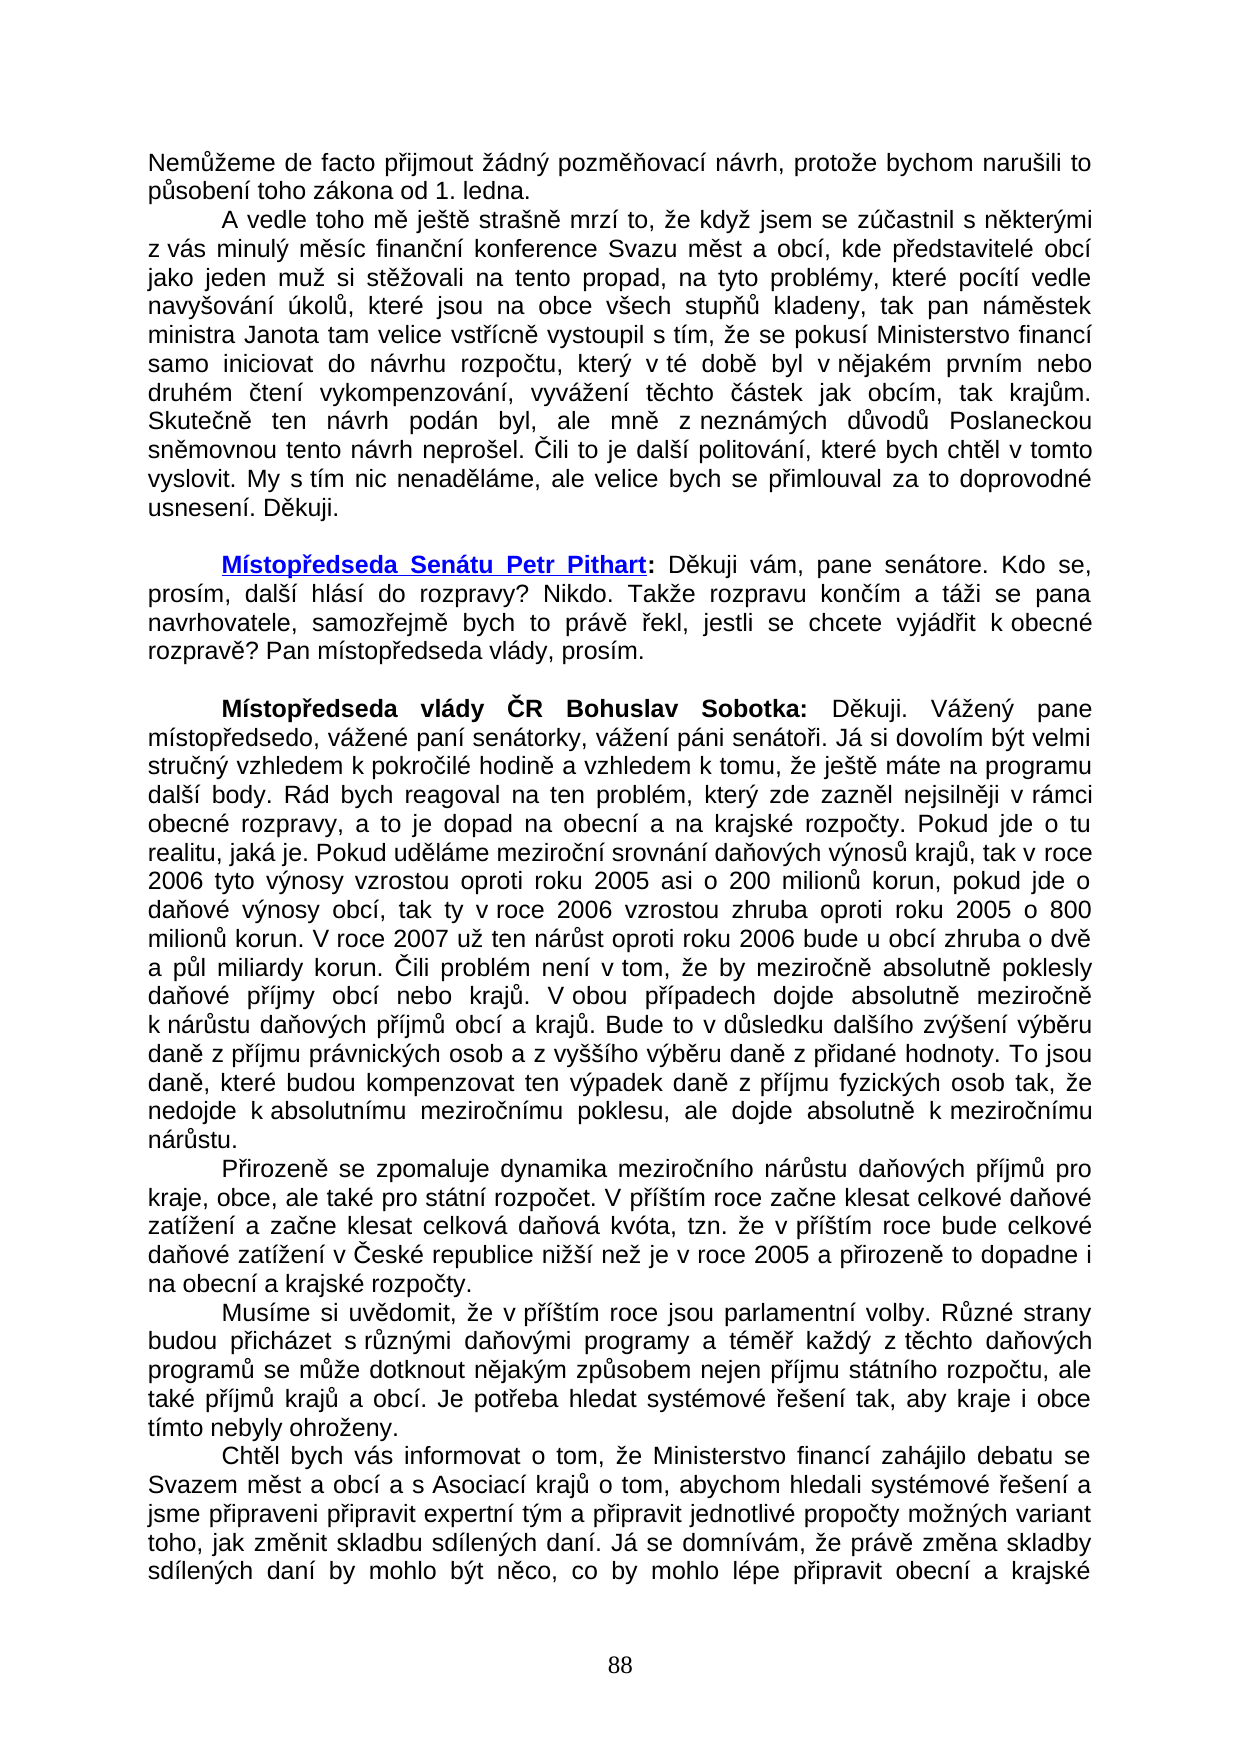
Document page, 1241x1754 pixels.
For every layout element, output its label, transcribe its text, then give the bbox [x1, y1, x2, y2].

text Místopředseda Senátu Petr Pithart: Děkuji vám, pane senátore. Kdo se, prosím, další hlásí do rozpravy? Nikdo. Takže rozpravu končím a táži se pana navrhovatele, samozřejmě bych to právě řekl, jestli se chcete vyjádřit k obecné rozpravě? Pan místopředseda vlády, prosím. [148, 550, 1093, 665]
text Přirozeně se zpomaluje dynamika meziročního nárůstu daňových příjmů pro kraje, obce, ale také pro státní rozpočet. V příštím roce začne klesat celkové daňové zatížení a začne klesat celková daňová kvóta, tzn. že v příštím roce bude celkové daňové zatížení v České republice nižší než je v roce 2005 a přirozeně to dopadne i na obecní a krajské rozpočty. [148, 1154, 1093, 1298]
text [148, 148, 1093, 205]
text A vedle toho mě ještě strašně mrzí to, že když jsem se zúčastnil s některými z vás minulý měsíc finanční konference Svazu měst a obcí, kde představitelé obcí jako jeden muž si stěžovali na tento propad, na tyto problémy, které pocítí vedle navyšování úkolů, které jsou na obce všech stupňů kladeny, tak pan náměstek ministra Janota tam velice vstřícně vystoupil s tím, že se pokusí Ministerstvo financí samo iniciovat do návrhu rozpočtu, který v té době byl v nějakém prvním nebo druhém čtení vykompenzování, vyvážení těchto částek jak obcím, tak krajům. Skutečně ten návrh podán byl, ale mně z neznámých důvodů Poslaneckou sněmovnou tento návrh neprošel. Čili to je další politování, které bych chtěl v tomto vyslovit. My s tím nic nenaděláme, ale velice bych se přimlouval za to doprovodné usnesení. Děkuji. [148, 205, 1093, 521]
text Místopředseda vlády ČR Bohuslav Sobotka: Děkuji. Vážený pane místopředsedo, vážené paní senátorky, vážení páni senátoři. Já si dovolím být velmi stručný vzhledem k pokročilé hodině a vzhledem k tomu, že ještě máte na programu další body. Rád bych reagoval na ten problém, který zde zazněl nejsilněji v rámci obecné rozpravy, a to je dopad na obecní a na krajské rozpočty. Pokud jde o tu realitu, jaká je. Pokud uděláme meziroční srovnání daňových výnosů krajů, tak v roce 2006 tyto výnosy vzrostou oproti roku 2005 asi o 200 milionů korun, pokud jde o daňové výnosy obcí, tak ty v roce 2006 vzrostou zhruba oproti roku 2005 o 800 milionů korun. V roce 2007 už ten nárůst oproti roku 2006 bude u obcí zhruba o dvě a půl miliardy korun. Čili problém není v tom, že by meziročně absolutně poklesly daňové příjmy obcí nebo krajů. V obou případech dojde absolutně meziročně k nárůstu daňových příjmů obcí a krajů. Bude to v důsledku dalšího zvýšení výběru daně z příjmu právnických osob a z vyššího výběru daně z přidané hodnoty. To jsou daně, které budou kompenzovat ten výpadek daně z příjmu fyzických osob tak, že nedojde k absolutnímu meziročnímu poklesu, ale dojde absolutně k meziročnímu nárůstu. [148, 694, 1093, 1154]
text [148, 1441, 1093, 1585]
text Musíme si uvědomit, že v příštím roce jsou parlamentní volby. Různé strany budou přicházet s různými daňovými programy a téměř každý z těchto daňových programů se může dotknout nějakým způsobem nejen příjmu státního rozpočtu, ale také příjmů krajů a obcí. Je potřeba hledat systémové řešení tak, aby kraje i obce tímto nebyly ohroženy. [148, 1298, 1093, 1441]
